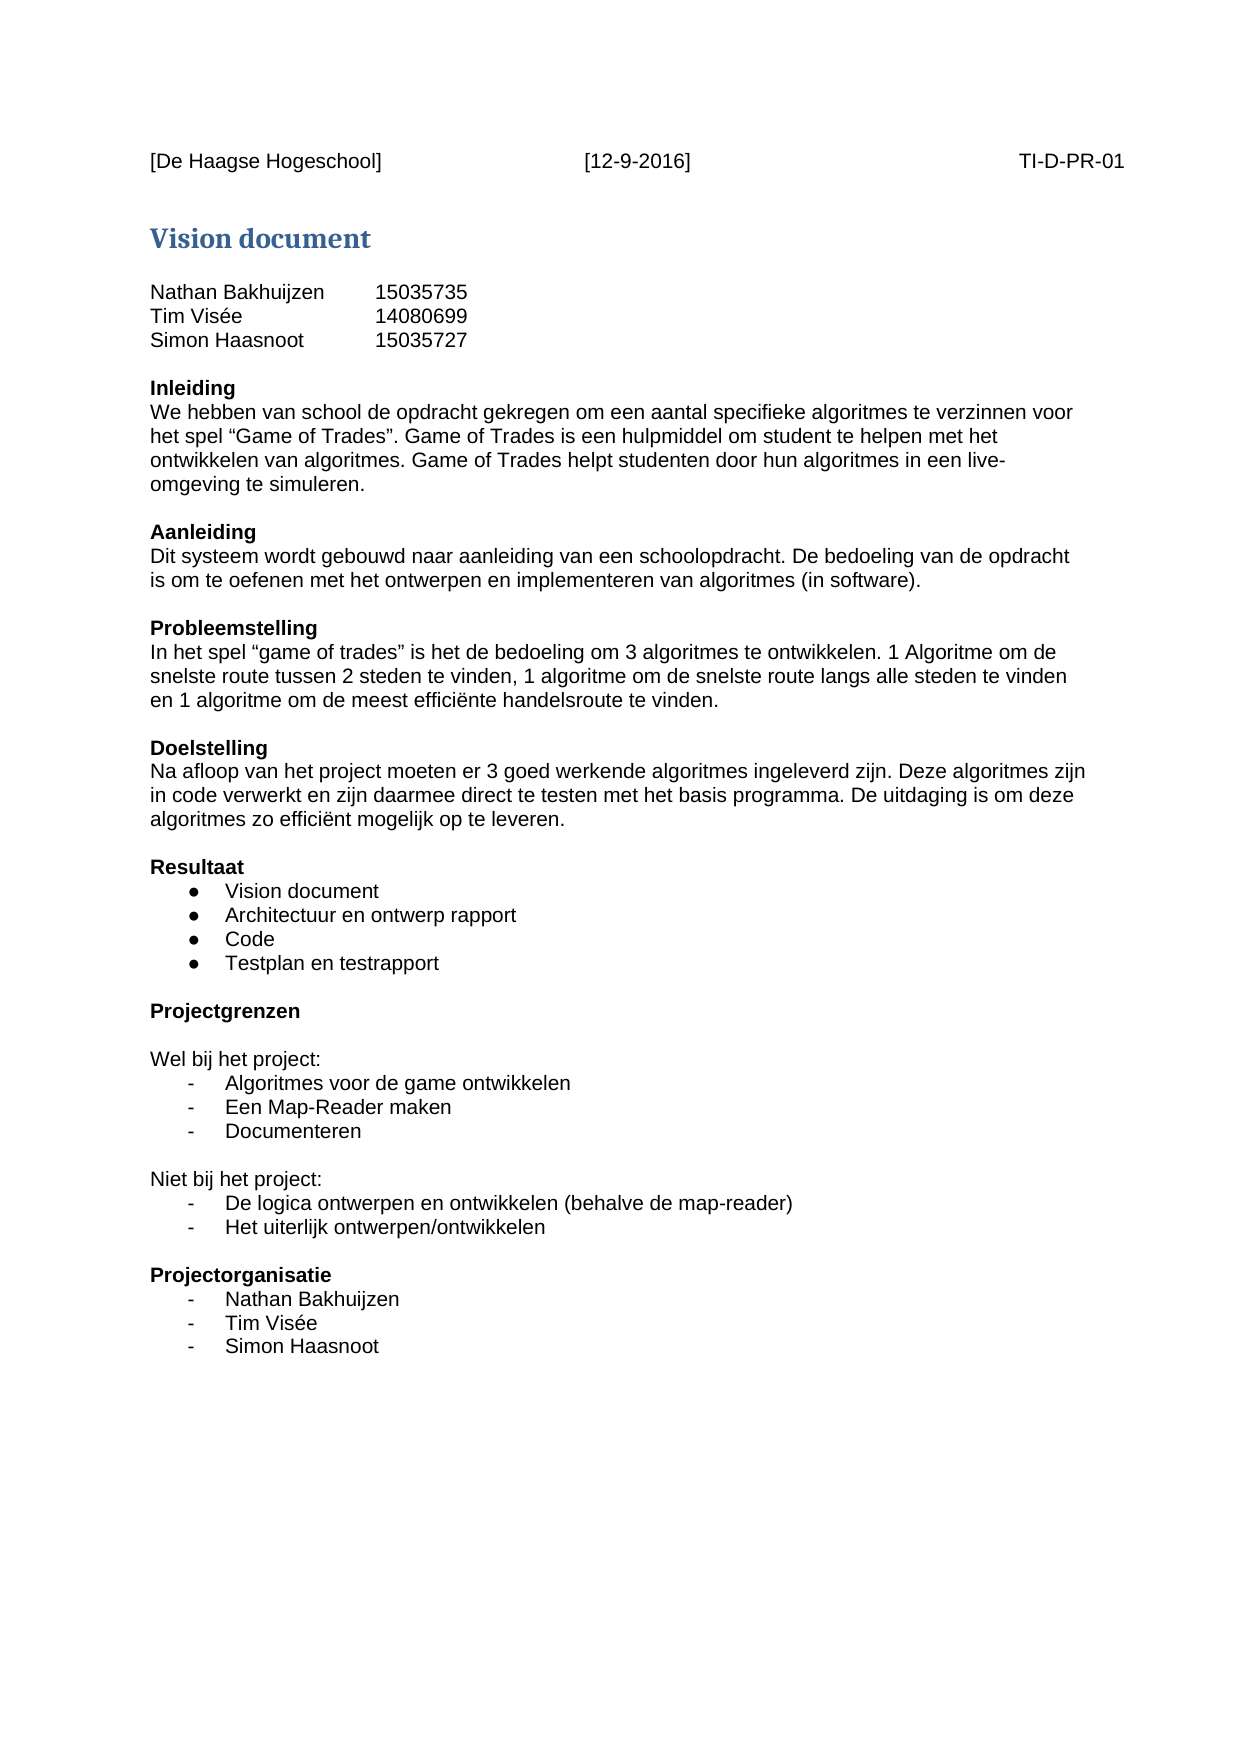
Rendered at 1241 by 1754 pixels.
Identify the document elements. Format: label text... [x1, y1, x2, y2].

text Doelstelling [150, 735, 1090, 759]
list Code [187, 927, 1090, 951]
text Dit systeem wordt gebouwd naar aanleiding van een schoolopdracht. De bedoeling van de opdracht is om te oefenen met het ontwerpen en implementeren van algoritmes (in software). [150, 544, 1090, 592]
text Aanleiding [150, 520, 1090, 544]
list Vision document [187, 879, 1090, 903]
list Algoritmes voor de game ontwikkelen [187, 1071, 1090, 1095]
text Inleiding [150, 376, 1090, 400]
list Een Map-Reader maken [187, 1095, 1090, 1119]
list Architectuur en ontwerp rapport [187, 903, 1090, 927]
text Probleemstelling [150, 616, 1090, 639]
list Simon Haasnoot [187, 1334, 1090, 1358]
text In het spel “game of trades” is het de bedoeling om 3 algoritmes te ontwikkelen. 1 Algoritme om de snelste route tussen 2 steden te vinden, 1 algoritme om de snelste route langs alle steden te vinden en 1 algoritme om de meest efficiënte handelsroute te vinden. [150, 639, 1090, 711]
list Tim Visée [187, 1310, 1090, 1334]
list De logica ontwerpen en ontwikkelen (behalve de map-reader) [187, 1191, 1090, 1214]
text Projectgrenzen [150, 999, 1090, 1023]
text Na afloop van het project moeten er 3 goed werkende algoritmes ingeleverd zijn. Deze algoritmes zijn in code verwerkt en zijn daarmee direct te testen met het basis programma. De uitdaging is om deze algoritmes zo efficiënt mogelijk op te leveren. [150, 759, 1090, 831]
list Het uiterlijk ontwerpen/ontwikkelen [187, 1214, 1090, 1238]
text We hebben van school de opdracht gekregen om een aantal specifieke algoritmes te verzinnen voor het spel “Game of Trades”. Game of Trades is een hulpmiddel om student te helpen met het ontwikkelen van algoritmes. Game of Trades helpt studenten door hun algoritmes in een live-omgeving te simuleren. [150, 400, 1090, 496]
subtitle Vision document [150, 223, 1090, 256]
list Documenteren [187, 1119, 1090, 1143]
text Nathan Bakhuijzen 15035735 [150, 280, 1090, 304]
text Projectorganisatie [150, 1262, 1090, 1286]
list Testplan en testrapport [187, 951, 1090, 975]
text Simon Haasnoot 15035727 [150, 328, 1090, 352]
list Nathan Bakhuijzen [187, 1286, 1090, 1310]
text Wel bij het project: [150, 1047, 1090, 1071]
text Niet bij het project: [150, 1167, 1090, 1191]
text Tim Visée 14080699 [150, 304, 1090, 328]
text Resultaat [150, 855, 1090, 879]
